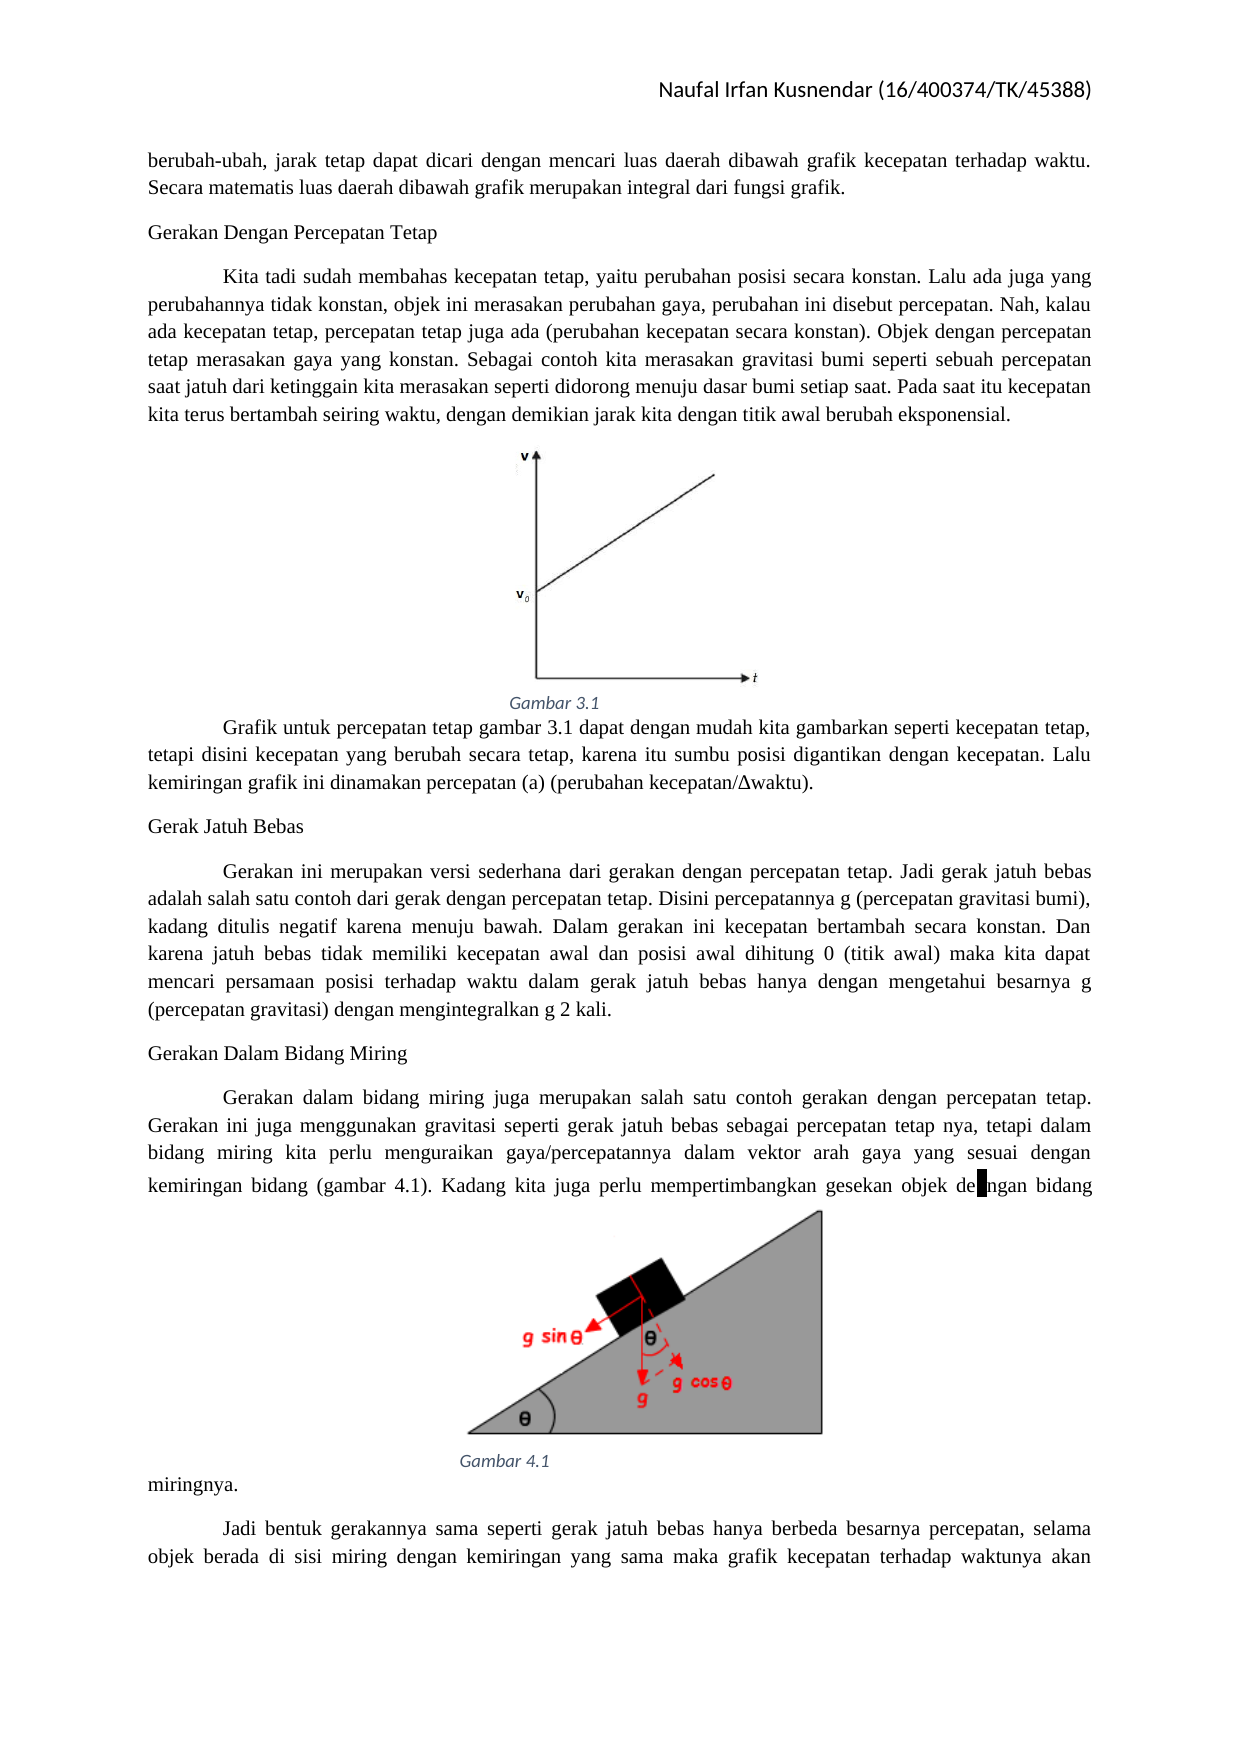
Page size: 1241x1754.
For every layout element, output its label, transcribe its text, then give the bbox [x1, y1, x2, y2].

picture [417, 1200, 824, 1451]
text Gerakan Dalam Bidang Miring [148, 1041, 1092, 1065]
text Gerakan Dengan Percepatan Tetap [148, 219, 1092, 244]
picture [503, 439, 768, 691]
text Gerak Jatuh Bebas [148, 814, 1092, 838]
text Grafik untuk percepatan tetap gambar 3.1 dapat dengan mudah kita gambarkan seperti kecepatan tetap, tetapi disini kecepatan yang berubah secara tetap, karena itu sumbu posisi digantikan dengan kecepatan. Lalu kemiringan grafik ini dinamakan percepatan (a) (perubahan kecepatan/∆waktu). [148, 446, 1092, 794]
text Gerakan ini merupakan versi sederhana dari gerakan dengan percepatan tetap. Jadi gerak jatuh bebas adalah salah satu contoh dari gerak dengan percepatan tetap. Disini percepatannya g (percepatan gravitasi bumi), kadang ditulis negatif karena menuju bawah. Dalam gerakan ini kecepatan bertambah secara konstan. Dan karena jatuh bebas tidak memiliki kecepatan awal dan posisi awal dihitung 0 (titik awal) maka kita dapat mencari persamaan posisi terhadap waktu dalam gerak jatuh bebas hanya dengan mengetahui besarnya g (percepatan gravitasi) dengan mengintegralkan g 2 kali. [148, 858, 1092, 1021]
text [148, 148, 1092, 199]
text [148, 1516, 1092, 1568]
text Kita tadi sudah membahas kecepatan tetap, yaitu perubahan posisi secara konstan. Lalu ada juga yang perubahannya tidak konstan, objek ini merasakan perubahan gaya, perubahan ini disebut percepatan. Nah, kalau ada kecepatan tetap, percepatan tetap juga ada (perubahan kecepatan secara konstan). Objek dengan percepatan tetap merasakan gaya yang konstan. Sebagai contoh kita merasakan gravitasi bumi seperti sebuah percepatan saat jatuh dari ketinggain kita merasakan seperti didorong menuju dasar bumi setiap saat. Pada saat itu kecepatan kita terus bertambah seiring waktu, dengan demikian jarak kita dengan titik awal berubah eksponensial. [148, 264, 1092, 426]
